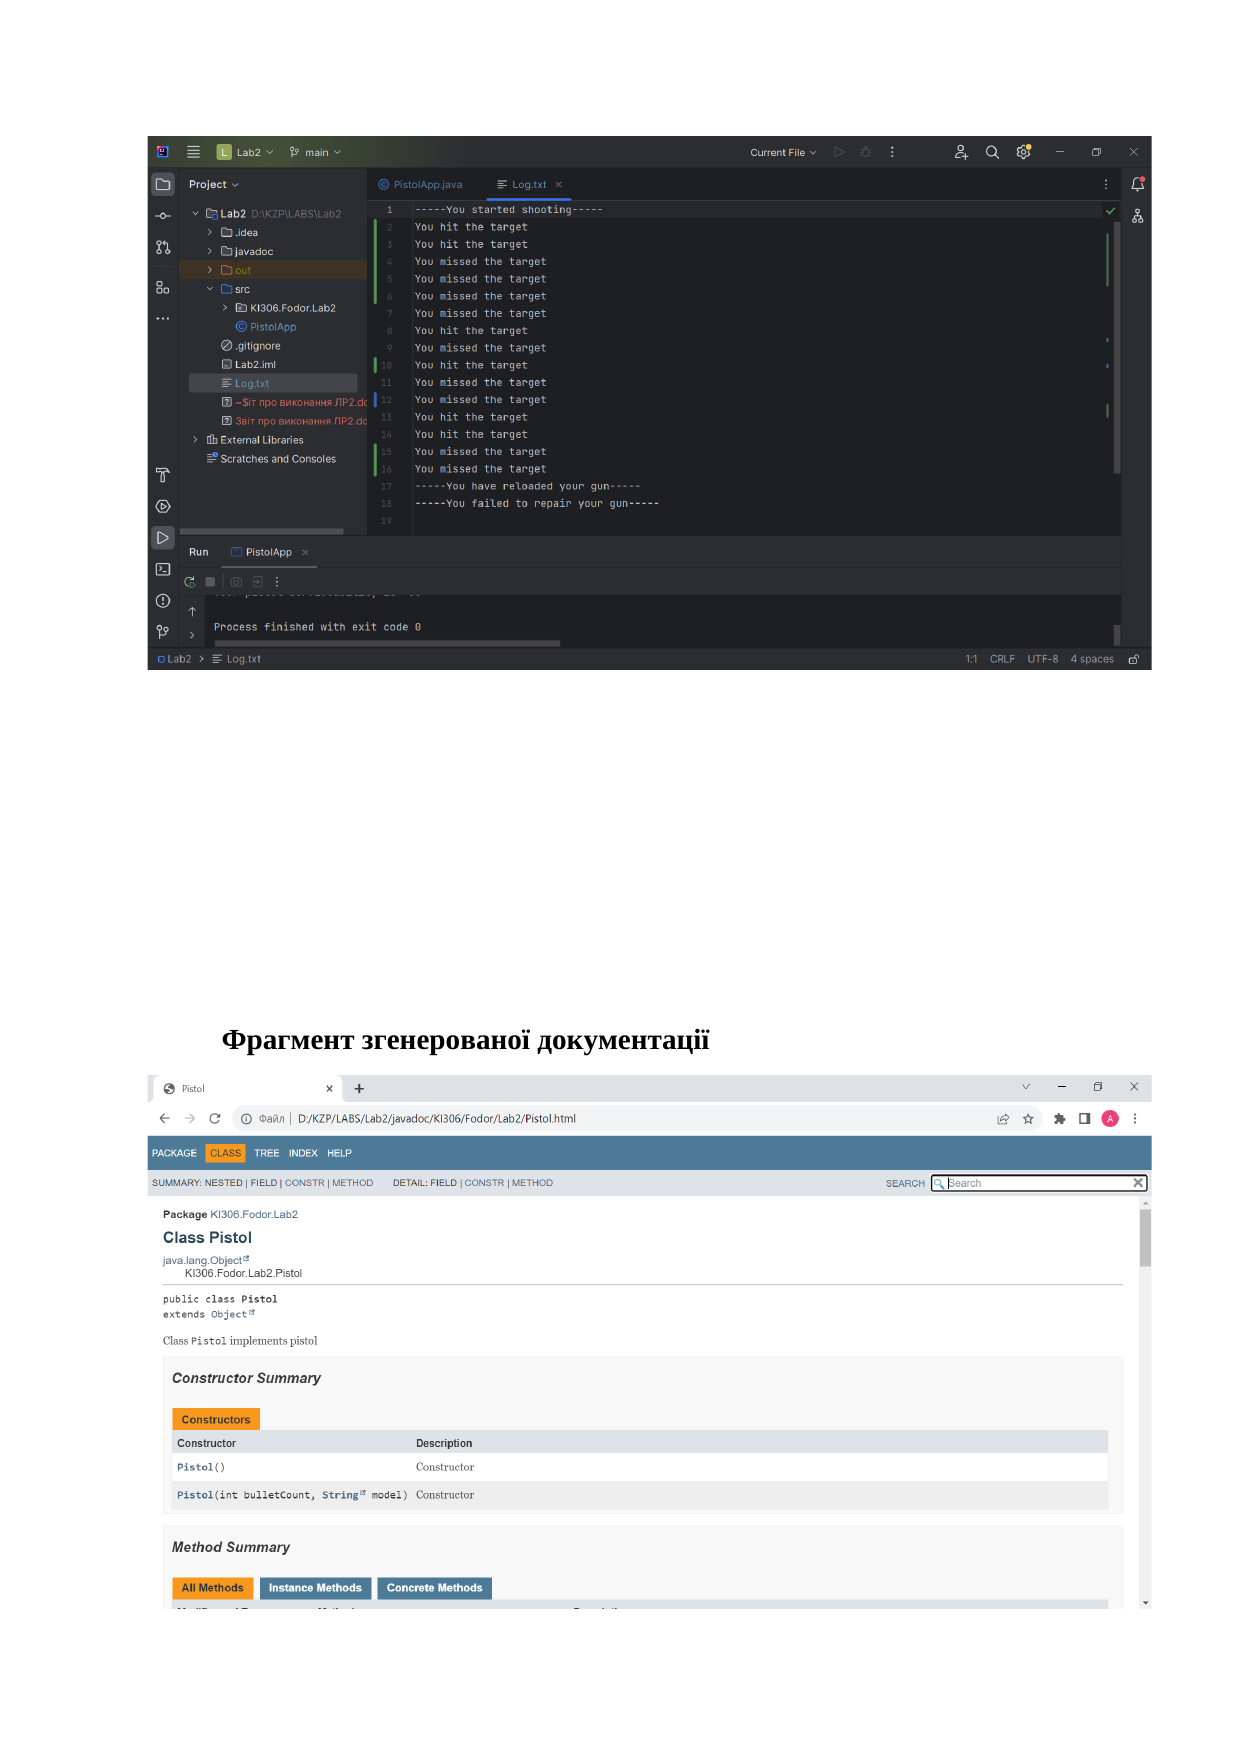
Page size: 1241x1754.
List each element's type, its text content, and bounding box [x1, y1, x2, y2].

text Фрагмент згенерованої документації [148, 1022, 1152, 1056]
picture [147, 136, 1152, 670]
picture [147, 1075, 1152, 1609]
